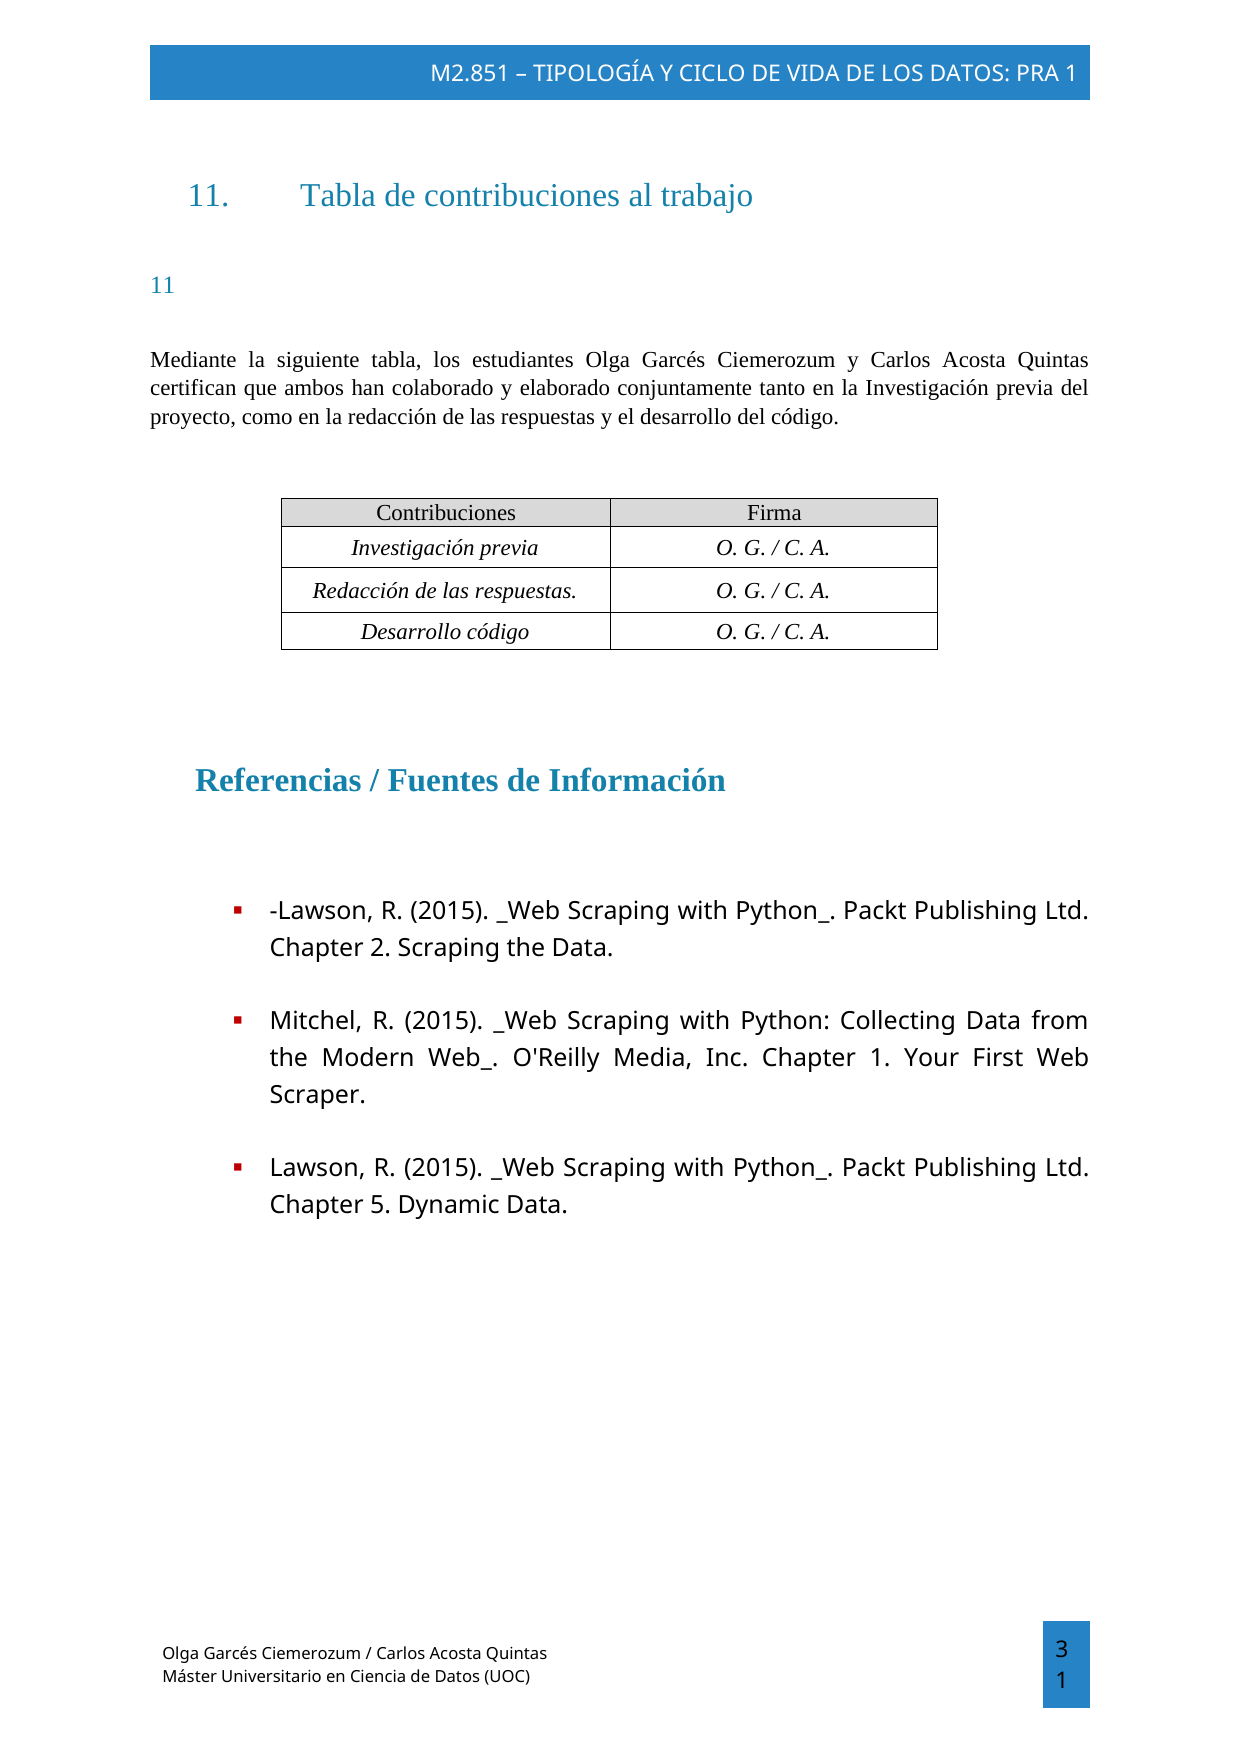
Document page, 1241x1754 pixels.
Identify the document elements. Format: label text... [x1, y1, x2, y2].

list Mitchel, R. (2015). _Web Scraping with Python: Collecting Data from the Modern Web_. O'Reilly Media, Inc. Chapter 1. Your First Web Scraper. [232, 1003, 1090, 1110]
table_header Firma [611, 499, 937, 526]
table_cell Investigación previa [282, 527, 610, 567]
table_cell O. G. / C. A. [611, 613, 937, 649]
subtitle Tabla de contribuciones al trabajo [187, 175, 1090, 213]
table_cell O. G. / C. A. [611, 527, 937, 567]
text Mediante la siguiente tabla, los estudiantes Olga Garcés Ciemerozum y Carlos Acosta Quintas certifican que ambos han colaborado y elaborado conjuntamente tanto en la Investigación previa del proyecto, como en la redacción de las respuestas y el desarrollo del código. [150, 346, 1090, 429]
list -Lawson, R. (2015). _Web Scraping with Python_. Packt Publishing Ltd. Chapter 2. Scraping the Data. [232, 892, 1090, 963]
list Lawson, R. (2015). _Web Scraping with Python_. Packt Publishing Ltd. Chapter 5. Dynamic Data. [232, 1150, 1090, 1221]
table_header Contribuciones [282, 499, 610, 526]
table_cell Redacción de las respuestas. [282, 568, 610, 612]
table_cell O. G. / C. A. [611, 568, 937, 612]
table_cell Desarrollo código [282, 613, 610, 649]
subtitle Referencias / Fuentes de Información [195, 761, 1090, 799]
